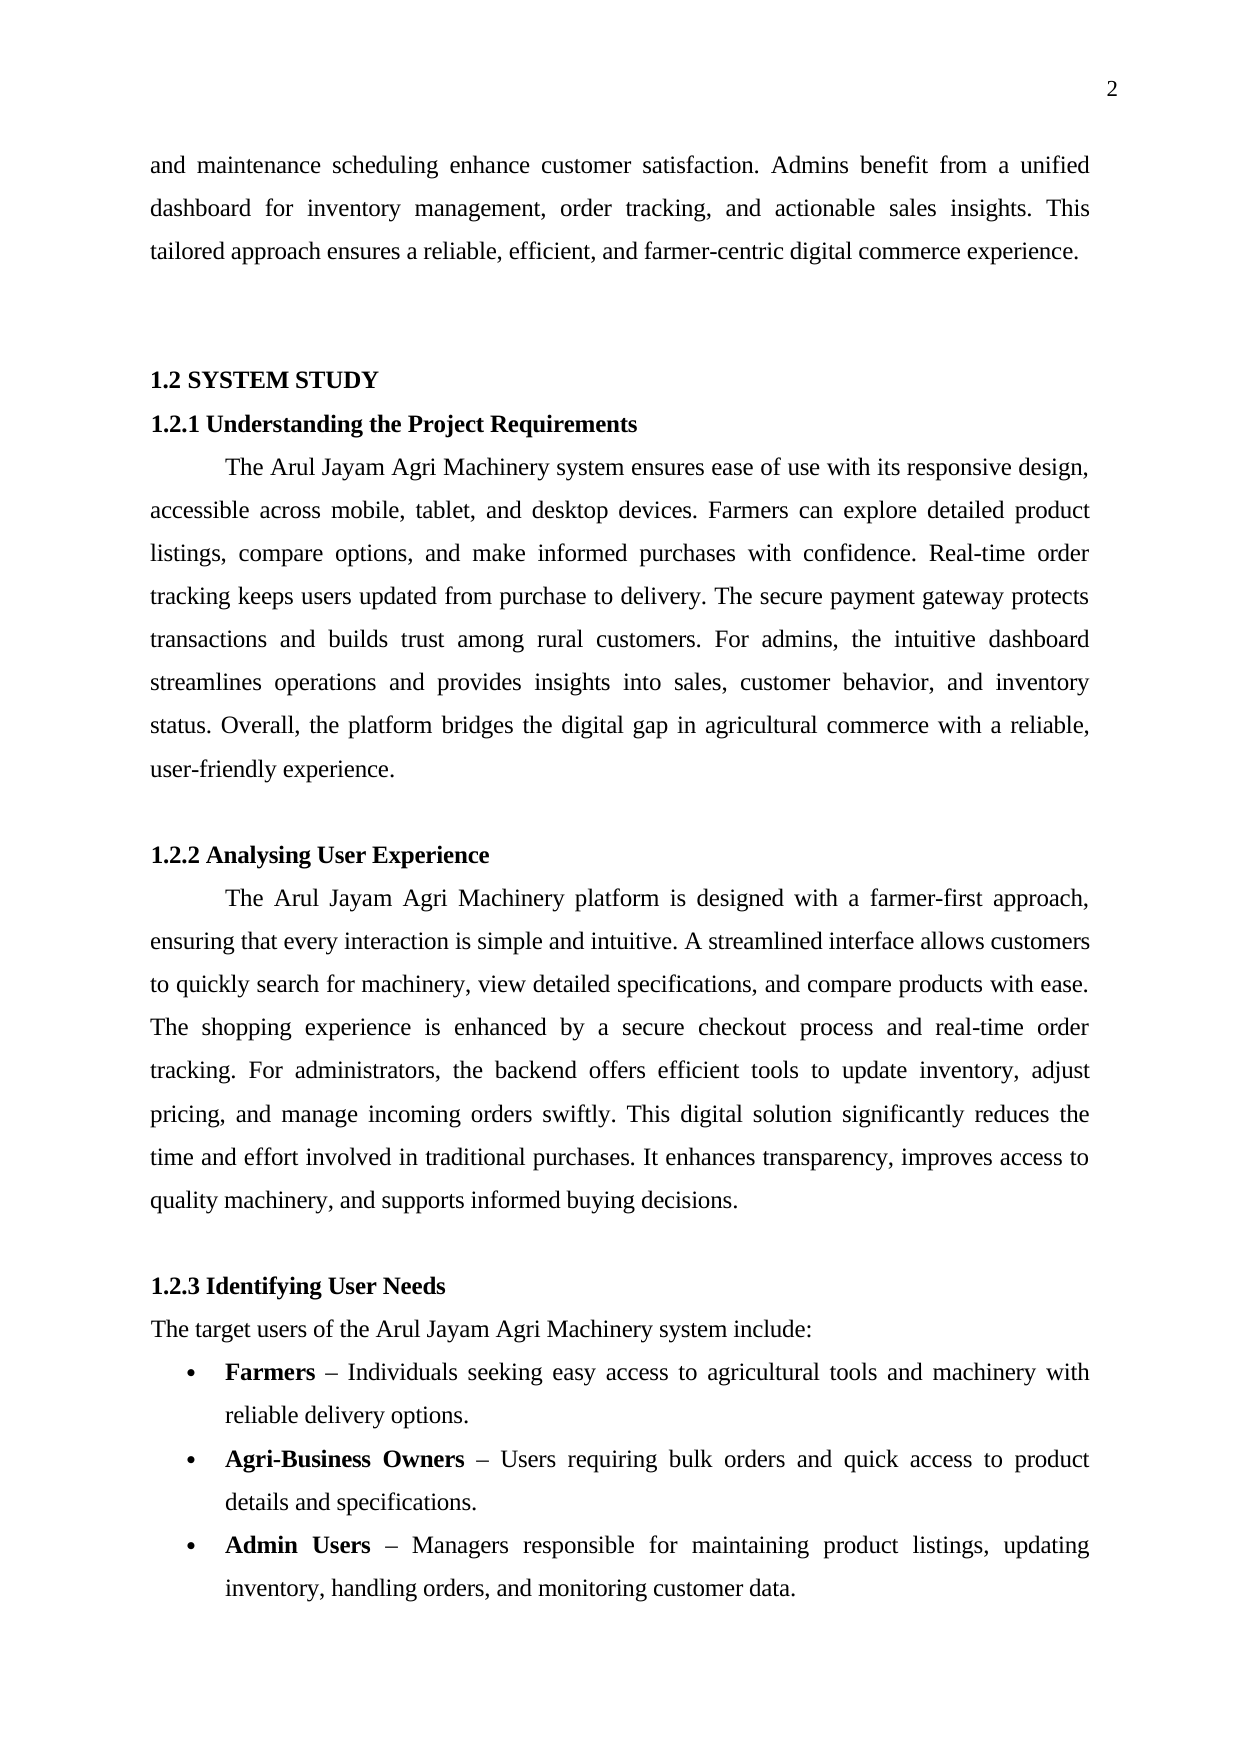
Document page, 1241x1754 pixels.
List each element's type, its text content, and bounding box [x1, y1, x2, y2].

text The Arul Jayam Agri Machinery platform is designed with a farmer-first approach, ensuring that every interaction is simple and intuitive. A streamlined interface allows customers to quickly search for machinery, view detailed specifications, and compare products with ease. The shopping experience is enhanced by a secure checkout process and real-time order tracking. For administrators, the backend offers efficient tools to update inventory, adjust pricing, and manage incoming orders swiftly. This digital solution significantly reduces the time and effort involved in traditional purchases. It enhances transparency, improves access to quality machinery, and supports informed buying decisions. [150, 883, 1090, 1214]
list Admin Users – Managers responsible for maintaining product listings, updating inventory, handling orders, and monitoring customer data. [187, 1530, 1090, 1602]
text 1.2.1 Understanding the Project Requirements [150, 409, 1090, 437]
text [150, 150, 1090, 265]
list Agri-Business Owners – Users requiring bulk orders and quick access to product details and specifications. [187, 1444, 1090, 1516]
text 1.2.2 Analysing User Experience [150, 840, 1090, 869]
list SYSTEM STUDY [150, 366, 1090, 394]
text The target users of the Arul Jayam Agri Machinery system include: [150, 1314, 1090, 1343]
text The Arul Jayam Agri Machinery system ensures ease of use with its responsive design, accessible across mobile, tablet, and desktop devices. Farmers can explore detailed product listings, compare options, and make informed purchases with confidence. Real-time order tracking keeps users updated from purchase to delivery. The secure payment gateway protects transactions and builds trust among rural customers. For admins, the intuitive dashboard streamlines operations and provides insights into sales, customer behavior, and inventory status. Overall, the platform bridges the digital gap in agricultural commerce with a reliable, user-friendly experience. [150, 452, 1090, 782]
list Farmers – Individuals seeking easy access to agricultural tools and machinery with reliable delivery options. [187, 1357, 1090, 1429]
text 1.2.3 Identifying User Needs [150, 1271, 1090, 1300]
